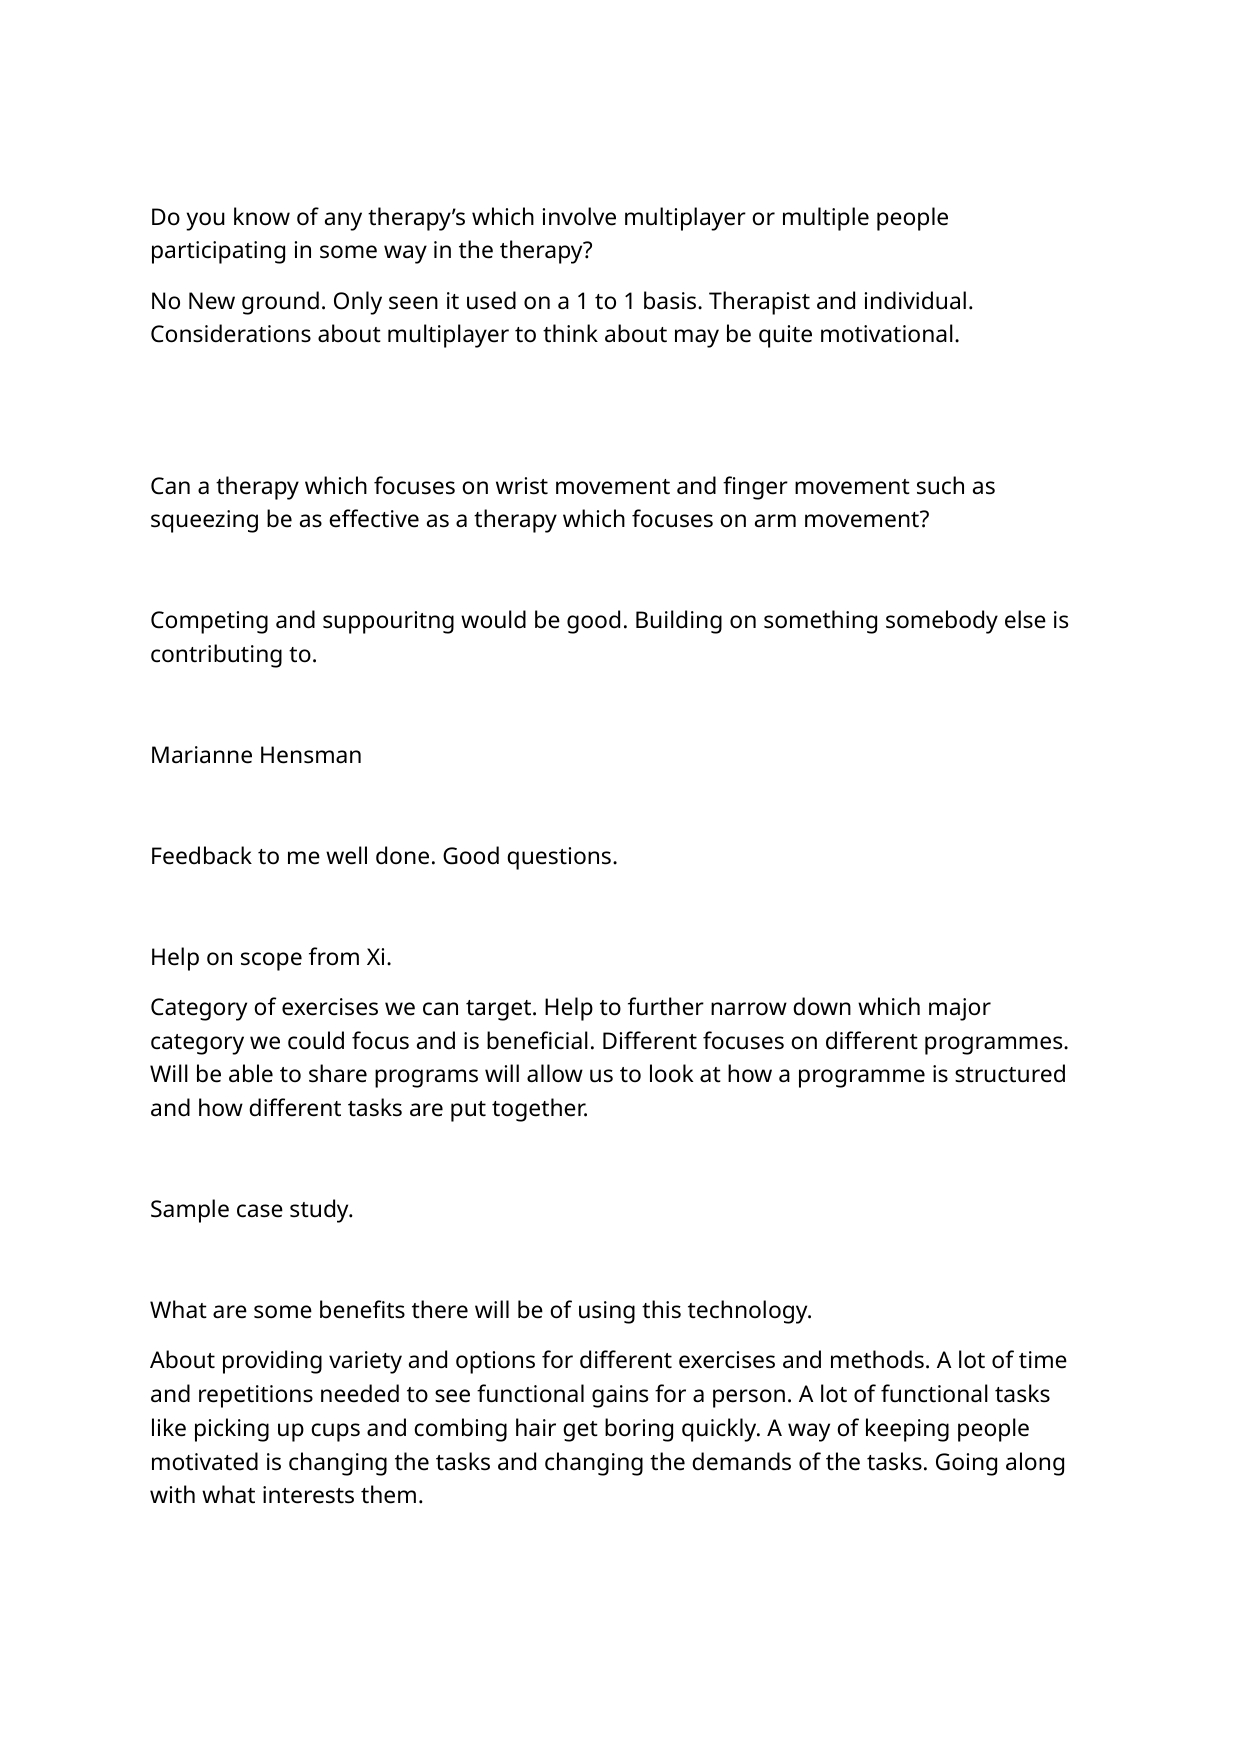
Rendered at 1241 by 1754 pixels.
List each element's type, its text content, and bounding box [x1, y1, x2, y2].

text Feedback to me well done. Good questions. [150, 839, 1090, 871]
text Do you know of any therapy’s which involve multiplayer or multiple people participating in some way in the therapy? [150, 200, 1090, 265]
text No New ground. Only seen it used on a 1 to 1 basis. Therapist and individual. Considerations about multiplayer to think about may be quite motivational. [150, 284, 1090, 349]
text Help on scope from Xi. [150, 940, 1090, 972]
text Marianne Hensman [150, 739, 1090, 770]
text What are some benefits there will be of using this technology. [150, 1294, 1090, 1325]
text Competing and suppouritng would be good. Building on something somebody else is contributing to. [150, 604, 1090, 669]
text Sample case study. [150, 1193, 1090, 1224]
text Can a therapy which focuses on wrist movement and finger movement such as squeezing be as effective as a therapy which focuses on arm movement? [150, 469, 1090, 534]
text About providing variety and options for different exercises and methods. A lot of time and repetitions needed to see functional gains for a person. A lot of functional tasks like picking up cups and combing hair get boring quickly. A way of keeping people motivated is changing the tasks and changing the demands of the tasks. Going along with what interests them. [150, 1344, 1090, 1510]
text Category of exercises we can target. Help to further narrow down which major category we could focus and is beneficial. Different focuses on different programmes. Will be able to share programs will allow us to look at how a programme is structured and how different tasks are put together. [150, 991, 1090, 1123]
